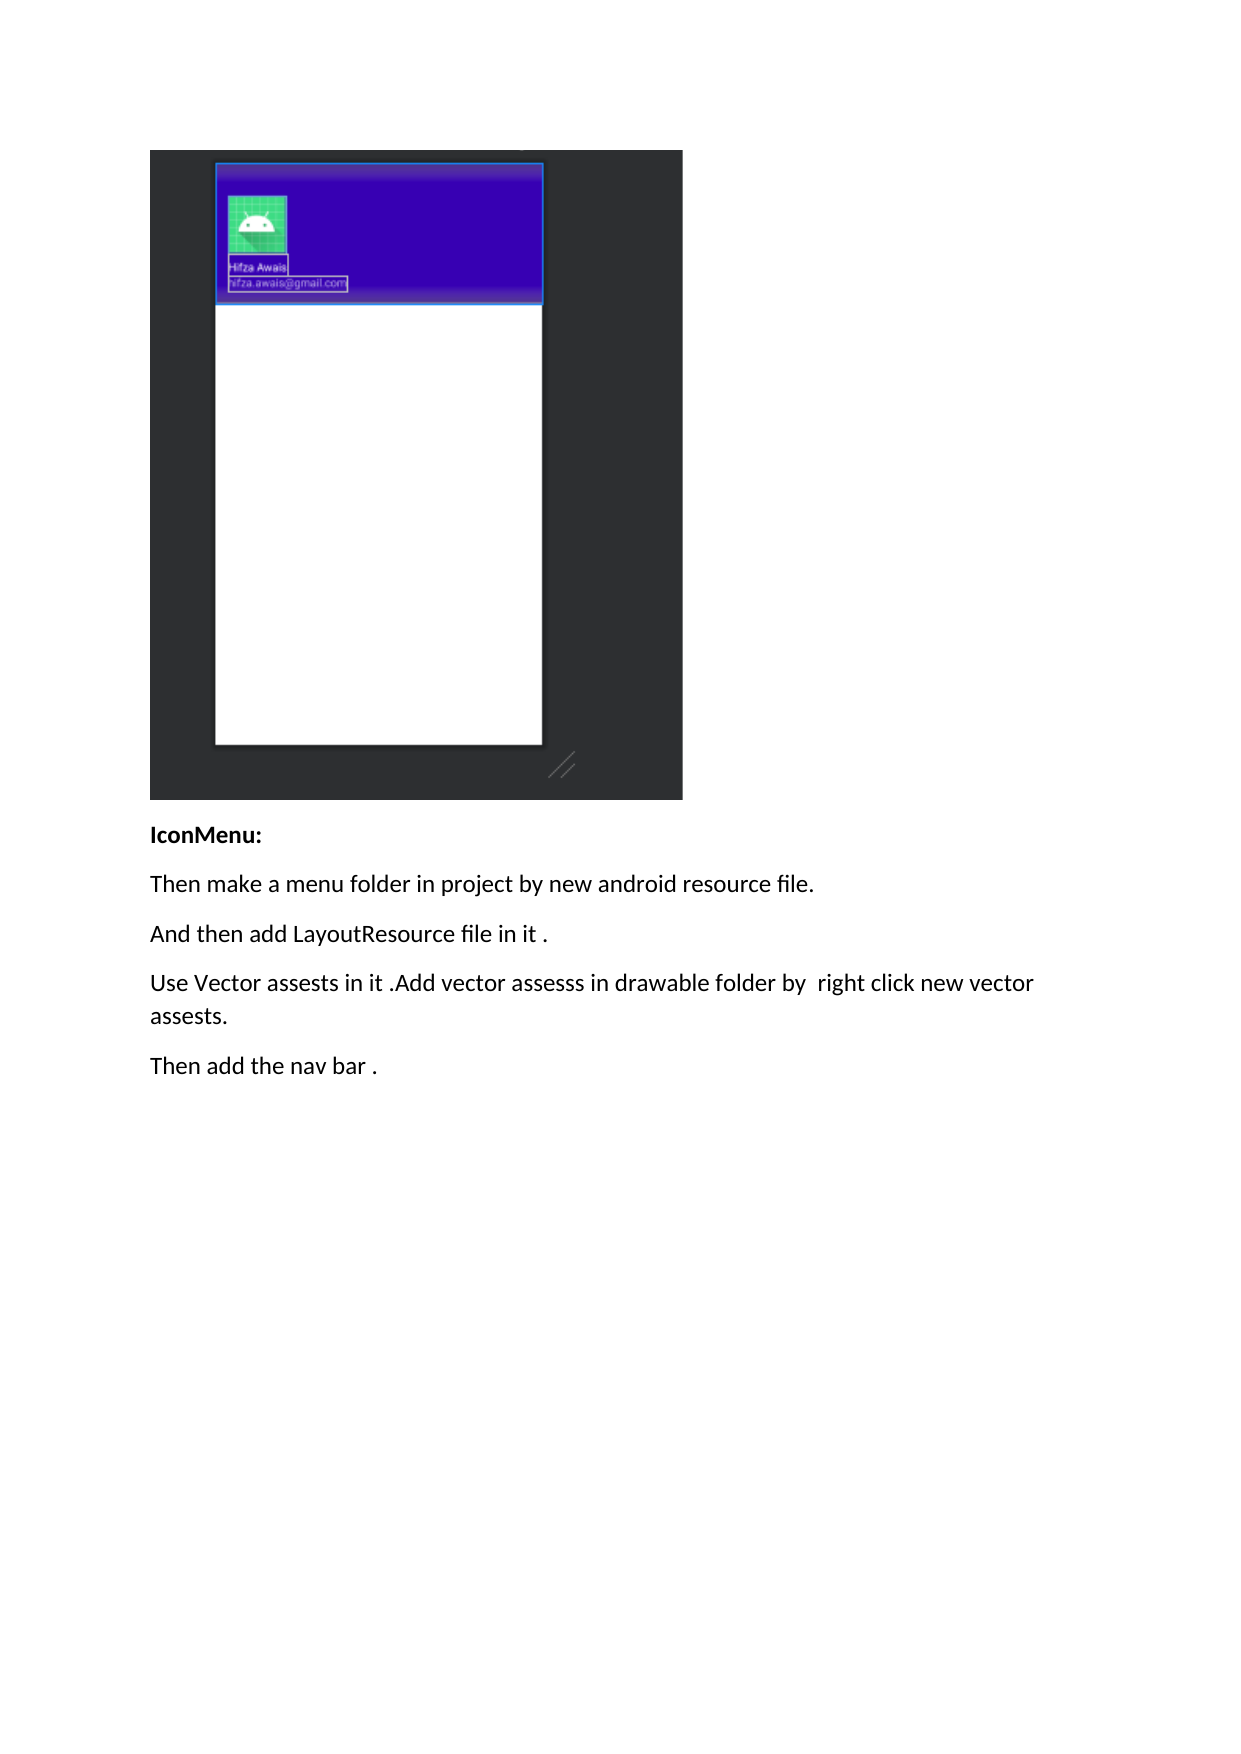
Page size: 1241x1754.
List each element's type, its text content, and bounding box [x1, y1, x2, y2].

text Then add the nav bar . [150, 1050, 1090, 1081]
text Then make a menu folder in project by new android resource file. [150, 868, 1090, 899]
text Use Vector assests in it .Add vector assesss in drawable folder by right click new vector assests. [150, 968, 1090, 1031]
picture [150, 150, 683, 800]
text And then add LayoutResource file in it . [150, 918, 1090, 948]
text IconMenu: [150, 819, 1090, 849]
